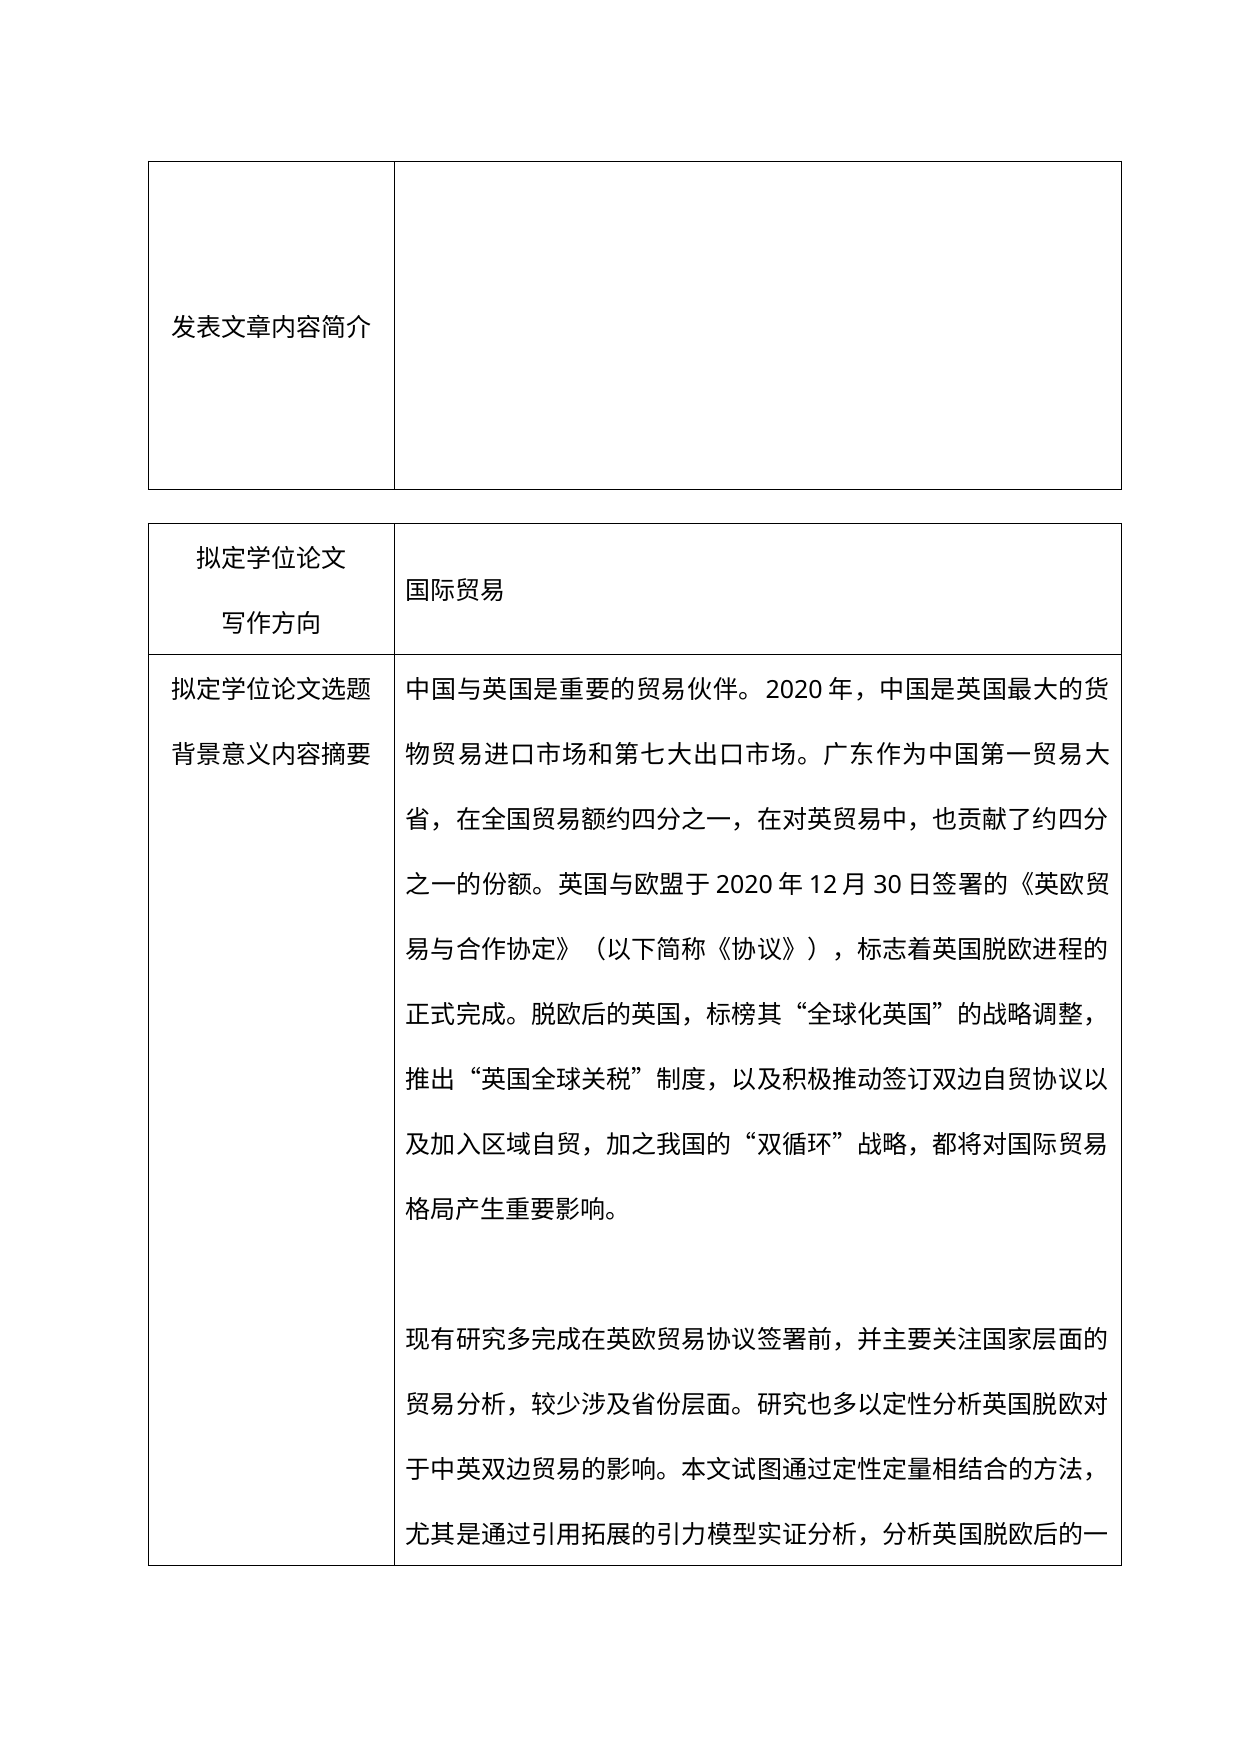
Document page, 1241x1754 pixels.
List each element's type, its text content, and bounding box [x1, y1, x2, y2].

table_cell 拟定学位论文选题背景意义内容摘要 [149, 655, 394, 1565]
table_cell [395, 655, 1121, 1565]
table_header 国际贸易 [395, 524, 1121, 654]
table_header 拟定学位论文 写作方向 [149, 524, 394, 654]
table_cell [395, 162, 1121, 489]
table_cell 发表文章内容简介 [149, 162, 394, 489]
